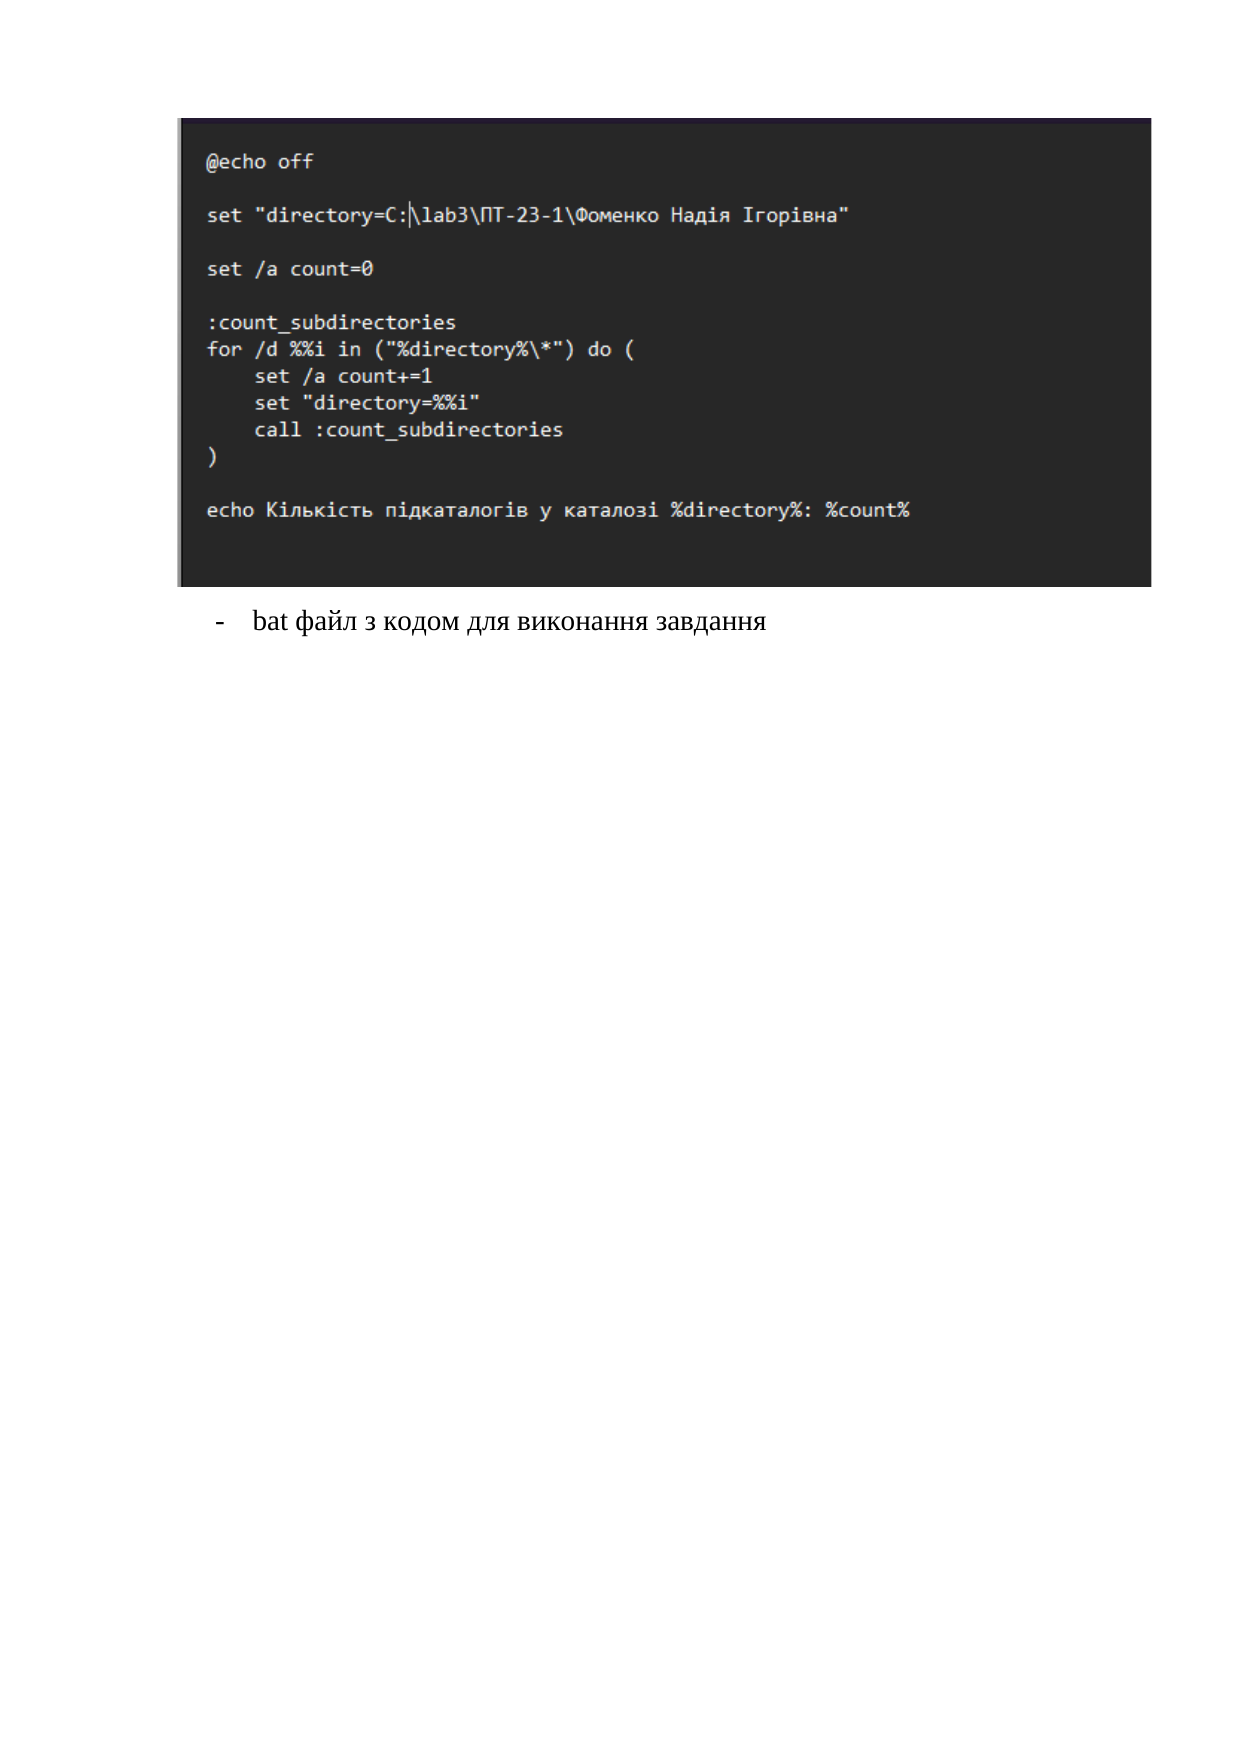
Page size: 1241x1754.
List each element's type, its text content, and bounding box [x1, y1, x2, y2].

picture [177, 118, 1152, 587]
list bat файл з кодом для виконання завдання [215, 603, 1152, 637]
